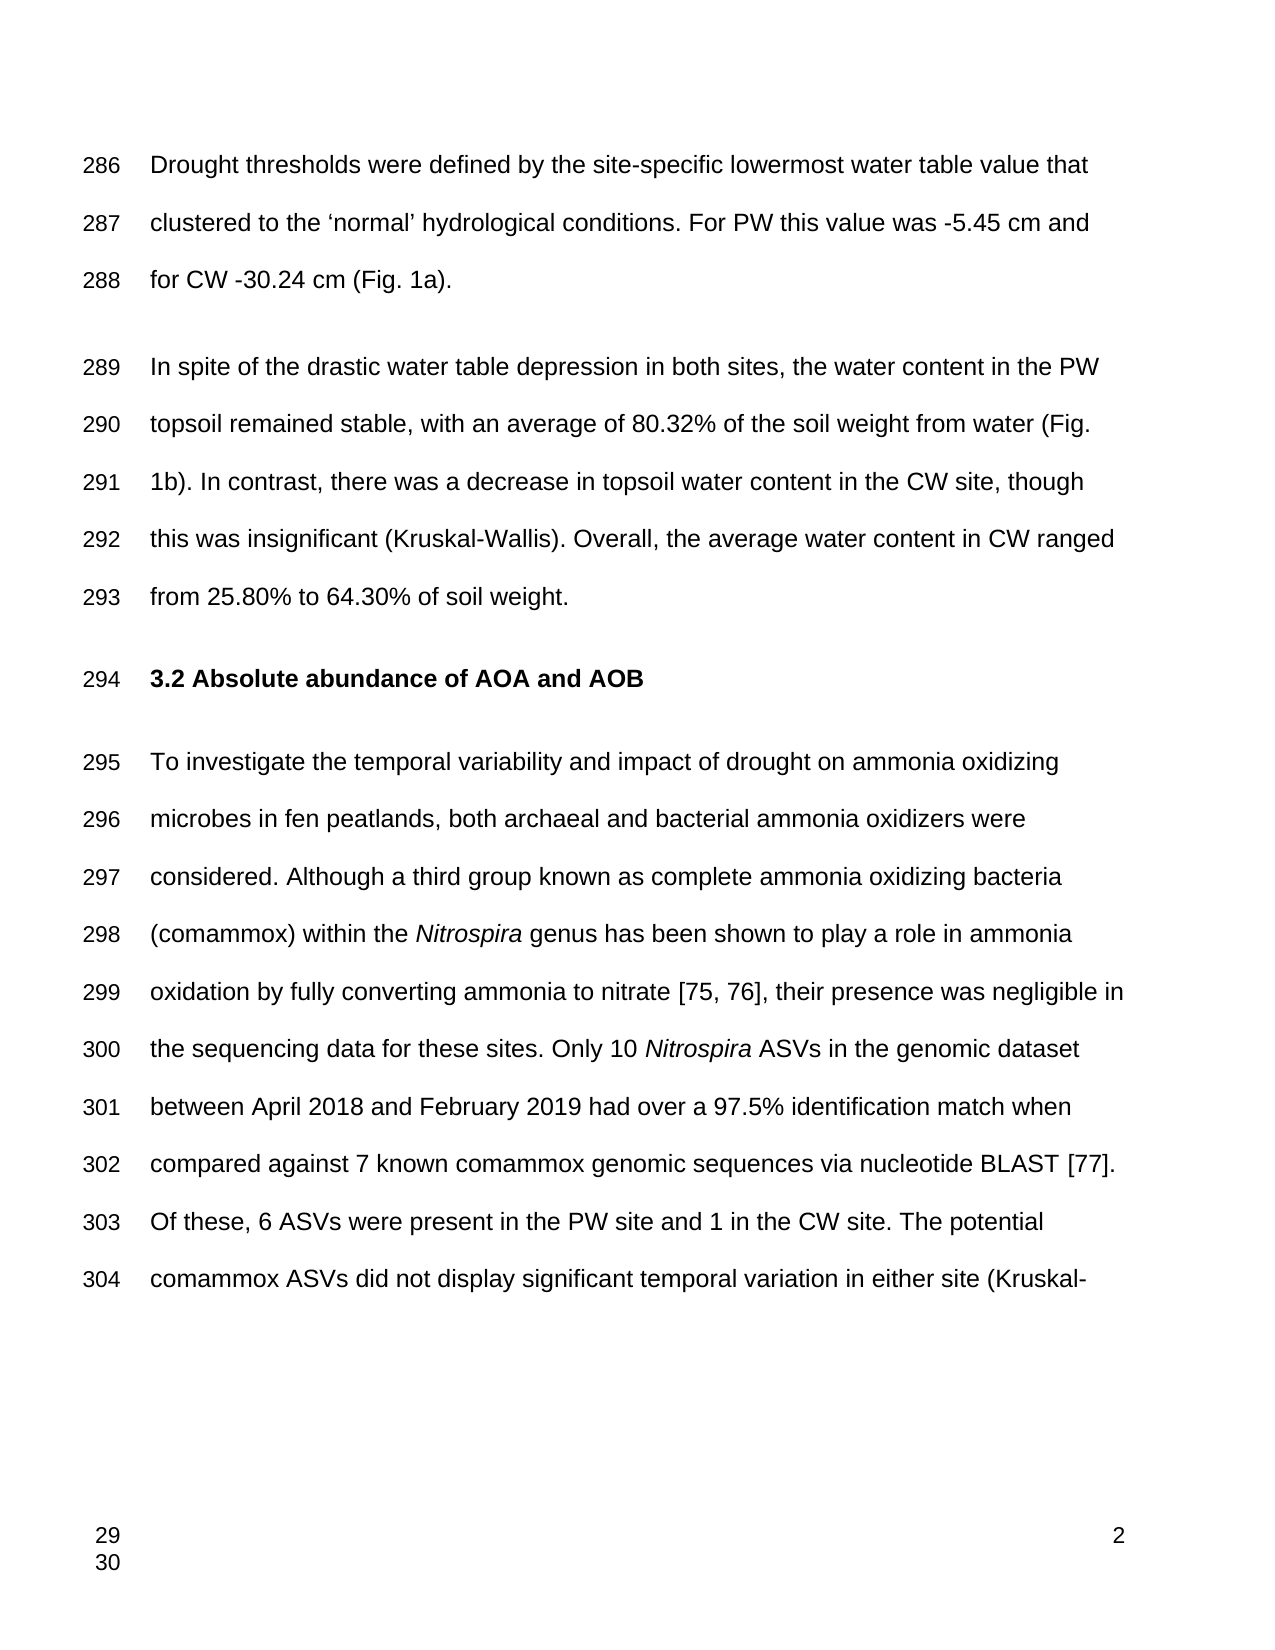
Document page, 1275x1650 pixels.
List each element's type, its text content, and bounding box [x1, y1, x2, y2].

text 3.2 Absolute abundance of AOA and AOB [150, 664, 1125, 693]
text Drought thresholds were defined by the site-specific lowermost water table value that clustered to the ‘normal’ hydrological conditions. For PW this value was -5.45 cm and for CW -30.24 cm (Fig. 1a). [150, 150, 1125, 294]
text In spite of the drastic water table depression in both sites, the water content in the PW topsoil remained stable, with an average of 80.32% of the soil weight from water (Fig. 1b). In contrast, there was a decrease in topsoil water content in the CW site, though this was insignificant (Kruskal-Wallis). Overall, the average water content in CW ranged from 25.80% to 64.30% of soil weight. [150, 352, 1125, 610]
text To investigate the temporal variability and impact of drought on ammonia oxidizing microbes in fen peatlands, both archaeal and bacterial ammonia oxidizers were considered. Although a third group known as complete ammonia oxidizing bacteria (comammox) within the Nitrospira genus has been shown to play a role in ammonia oxidation by fully converting ammonia to nitrate [75, 76], their presence was negligible in the sequencing data for these sites. Only 10 Nitrospira ASVs in the genomic dataset between April 2018 and February 2019 had over a 97.5% identification match when compared against 7 known comammox genomic sequences via nucleotide BLAST [77]. Of these, 6 ASVs were present in the PW site and 1 in the CW site. The potential comammox ASVs did not display significant temporal variation in either site (Kruskal- [150, 747, 1125, 1293]
